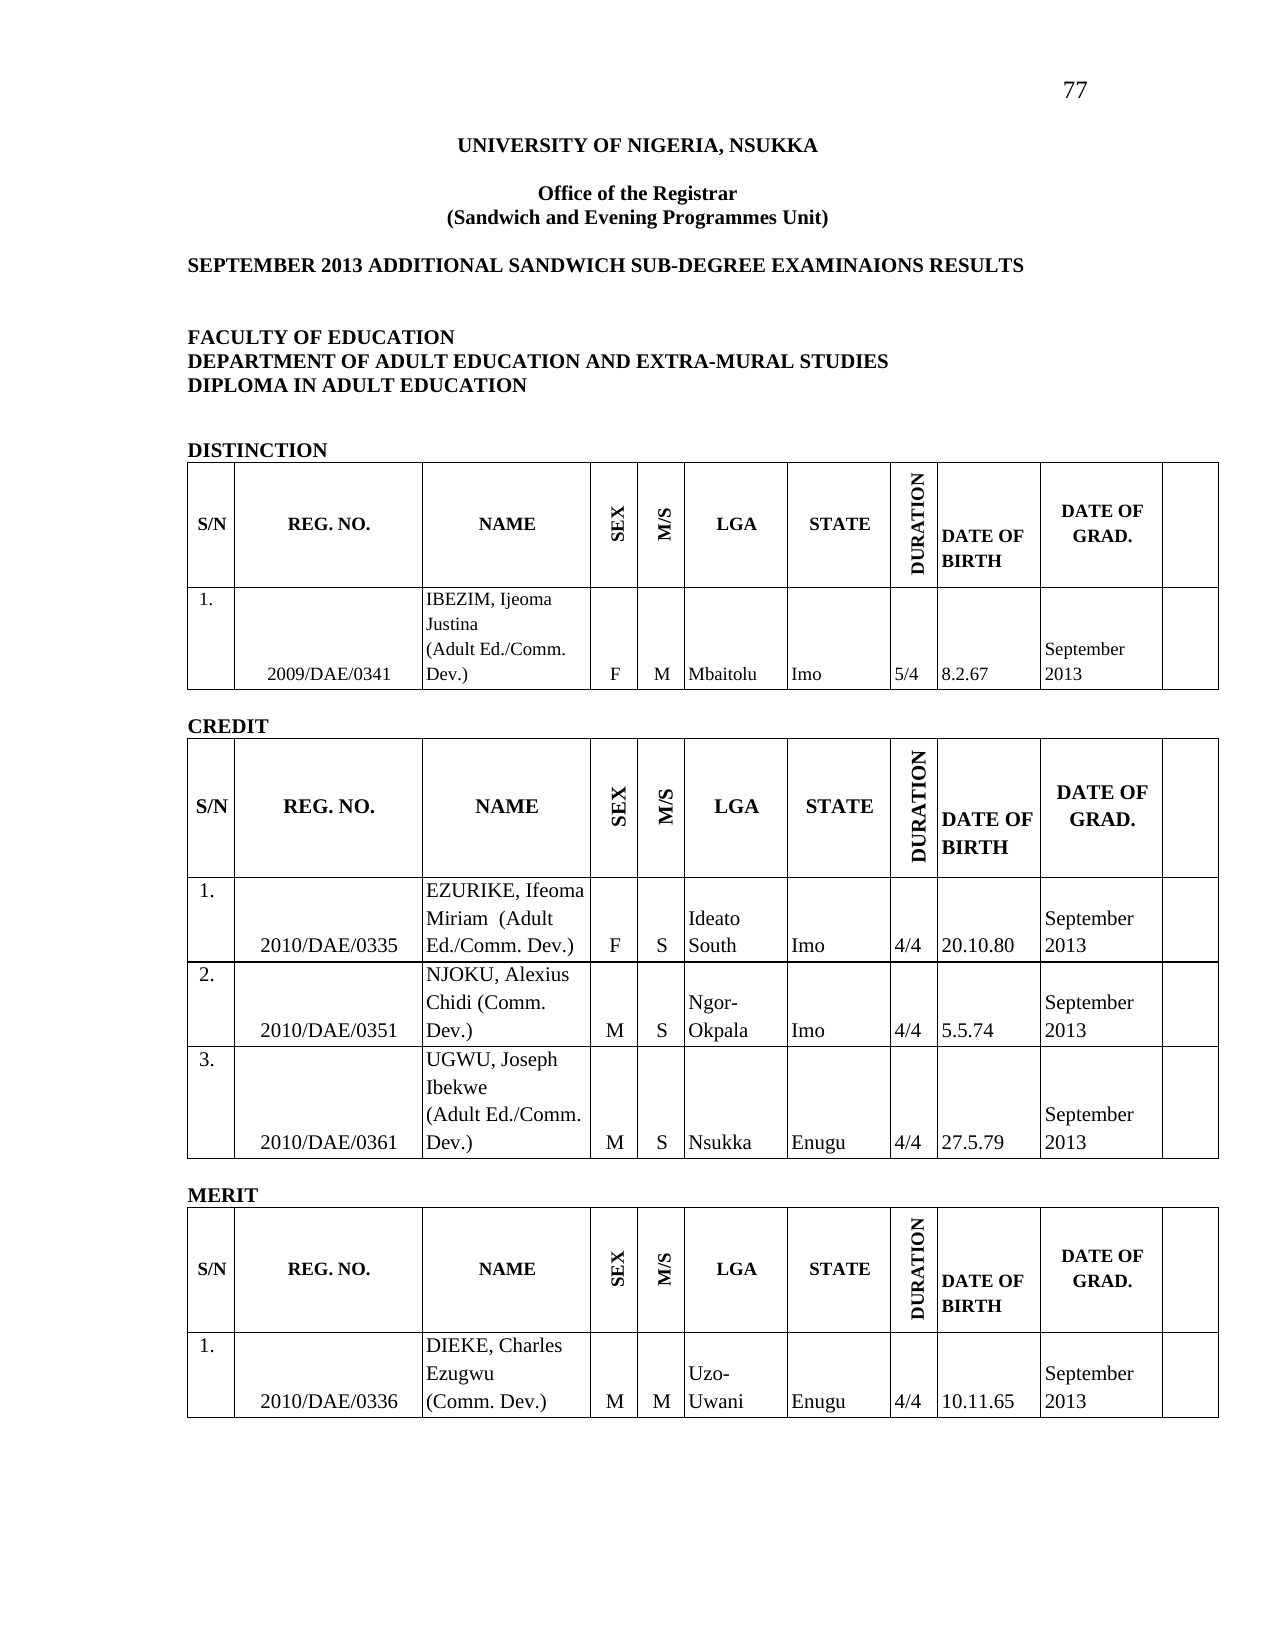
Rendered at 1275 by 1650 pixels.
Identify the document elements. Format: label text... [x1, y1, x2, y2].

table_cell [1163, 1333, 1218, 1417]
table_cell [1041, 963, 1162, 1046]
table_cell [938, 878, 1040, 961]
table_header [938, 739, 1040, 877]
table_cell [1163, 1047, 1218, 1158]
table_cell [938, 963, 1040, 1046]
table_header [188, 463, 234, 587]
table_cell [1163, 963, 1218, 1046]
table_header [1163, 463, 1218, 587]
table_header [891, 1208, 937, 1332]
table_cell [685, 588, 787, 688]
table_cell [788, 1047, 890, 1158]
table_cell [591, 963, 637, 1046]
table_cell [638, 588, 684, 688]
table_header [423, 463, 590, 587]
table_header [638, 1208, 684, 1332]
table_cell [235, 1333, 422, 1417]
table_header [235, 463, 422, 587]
text FACULTY OF EDUCATION [187, 325, 1087, 349]
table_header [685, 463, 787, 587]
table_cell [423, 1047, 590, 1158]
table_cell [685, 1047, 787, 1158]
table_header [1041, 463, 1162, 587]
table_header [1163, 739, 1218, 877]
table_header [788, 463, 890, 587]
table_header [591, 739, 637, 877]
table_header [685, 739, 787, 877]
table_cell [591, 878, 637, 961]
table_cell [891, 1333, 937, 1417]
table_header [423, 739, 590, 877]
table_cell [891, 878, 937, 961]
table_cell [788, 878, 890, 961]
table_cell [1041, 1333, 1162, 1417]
text (Sandwich and Evening Programmes Unit) [187, 205, 1087, 229]
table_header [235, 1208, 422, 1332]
text CREDIT [187, 714, 1087, 738]
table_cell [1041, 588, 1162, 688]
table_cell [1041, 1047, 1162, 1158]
text DEPARTMENT OF ADULT EDUCATION AND EXTRA-MURAL STUDIES [187, 349, 1087, 373]
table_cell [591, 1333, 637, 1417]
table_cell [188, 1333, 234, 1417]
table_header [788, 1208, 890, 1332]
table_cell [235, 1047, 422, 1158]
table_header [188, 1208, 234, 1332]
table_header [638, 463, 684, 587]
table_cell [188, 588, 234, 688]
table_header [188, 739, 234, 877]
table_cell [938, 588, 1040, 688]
text UNIVERSITY OF NIGERIA, NSUKKA [187, 132, 1087, 157]
text Office of the Registrar [187, 181, 1087, 205]
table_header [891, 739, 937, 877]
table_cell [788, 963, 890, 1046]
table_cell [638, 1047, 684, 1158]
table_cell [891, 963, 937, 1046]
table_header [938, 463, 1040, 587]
text MERIT [187, 1183, 1087, 1207]
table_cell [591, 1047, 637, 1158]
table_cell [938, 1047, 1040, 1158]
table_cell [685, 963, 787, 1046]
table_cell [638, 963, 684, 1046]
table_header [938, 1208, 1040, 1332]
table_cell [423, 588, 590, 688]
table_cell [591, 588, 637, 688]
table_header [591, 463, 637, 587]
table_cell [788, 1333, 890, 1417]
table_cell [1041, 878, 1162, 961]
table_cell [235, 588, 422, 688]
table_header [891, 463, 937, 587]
text DIPLOMA IN ADULT EDUCATION [187, 373, 1087, 397]
text SEPTEMBER 2013 ADDITIONAL SANDWICH SUB-DEGREE EXAMINAIONS RESULTS [187, 253, 1087, 277]
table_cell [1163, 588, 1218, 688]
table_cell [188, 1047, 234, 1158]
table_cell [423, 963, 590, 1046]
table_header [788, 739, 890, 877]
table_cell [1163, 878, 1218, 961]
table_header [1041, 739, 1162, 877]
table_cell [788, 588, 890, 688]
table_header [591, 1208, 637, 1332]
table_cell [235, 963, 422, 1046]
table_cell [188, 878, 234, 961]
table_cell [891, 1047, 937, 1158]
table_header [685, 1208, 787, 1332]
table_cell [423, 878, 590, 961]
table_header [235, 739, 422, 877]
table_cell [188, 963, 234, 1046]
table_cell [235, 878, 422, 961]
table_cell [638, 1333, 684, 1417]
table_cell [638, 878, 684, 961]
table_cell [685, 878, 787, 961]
text DISTINCTION [187, 438, 1087, 462]
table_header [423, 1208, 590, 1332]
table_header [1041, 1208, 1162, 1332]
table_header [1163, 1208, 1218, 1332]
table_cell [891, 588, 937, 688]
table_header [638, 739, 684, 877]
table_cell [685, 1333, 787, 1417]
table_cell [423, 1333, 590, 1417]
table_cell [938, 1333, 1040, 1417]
